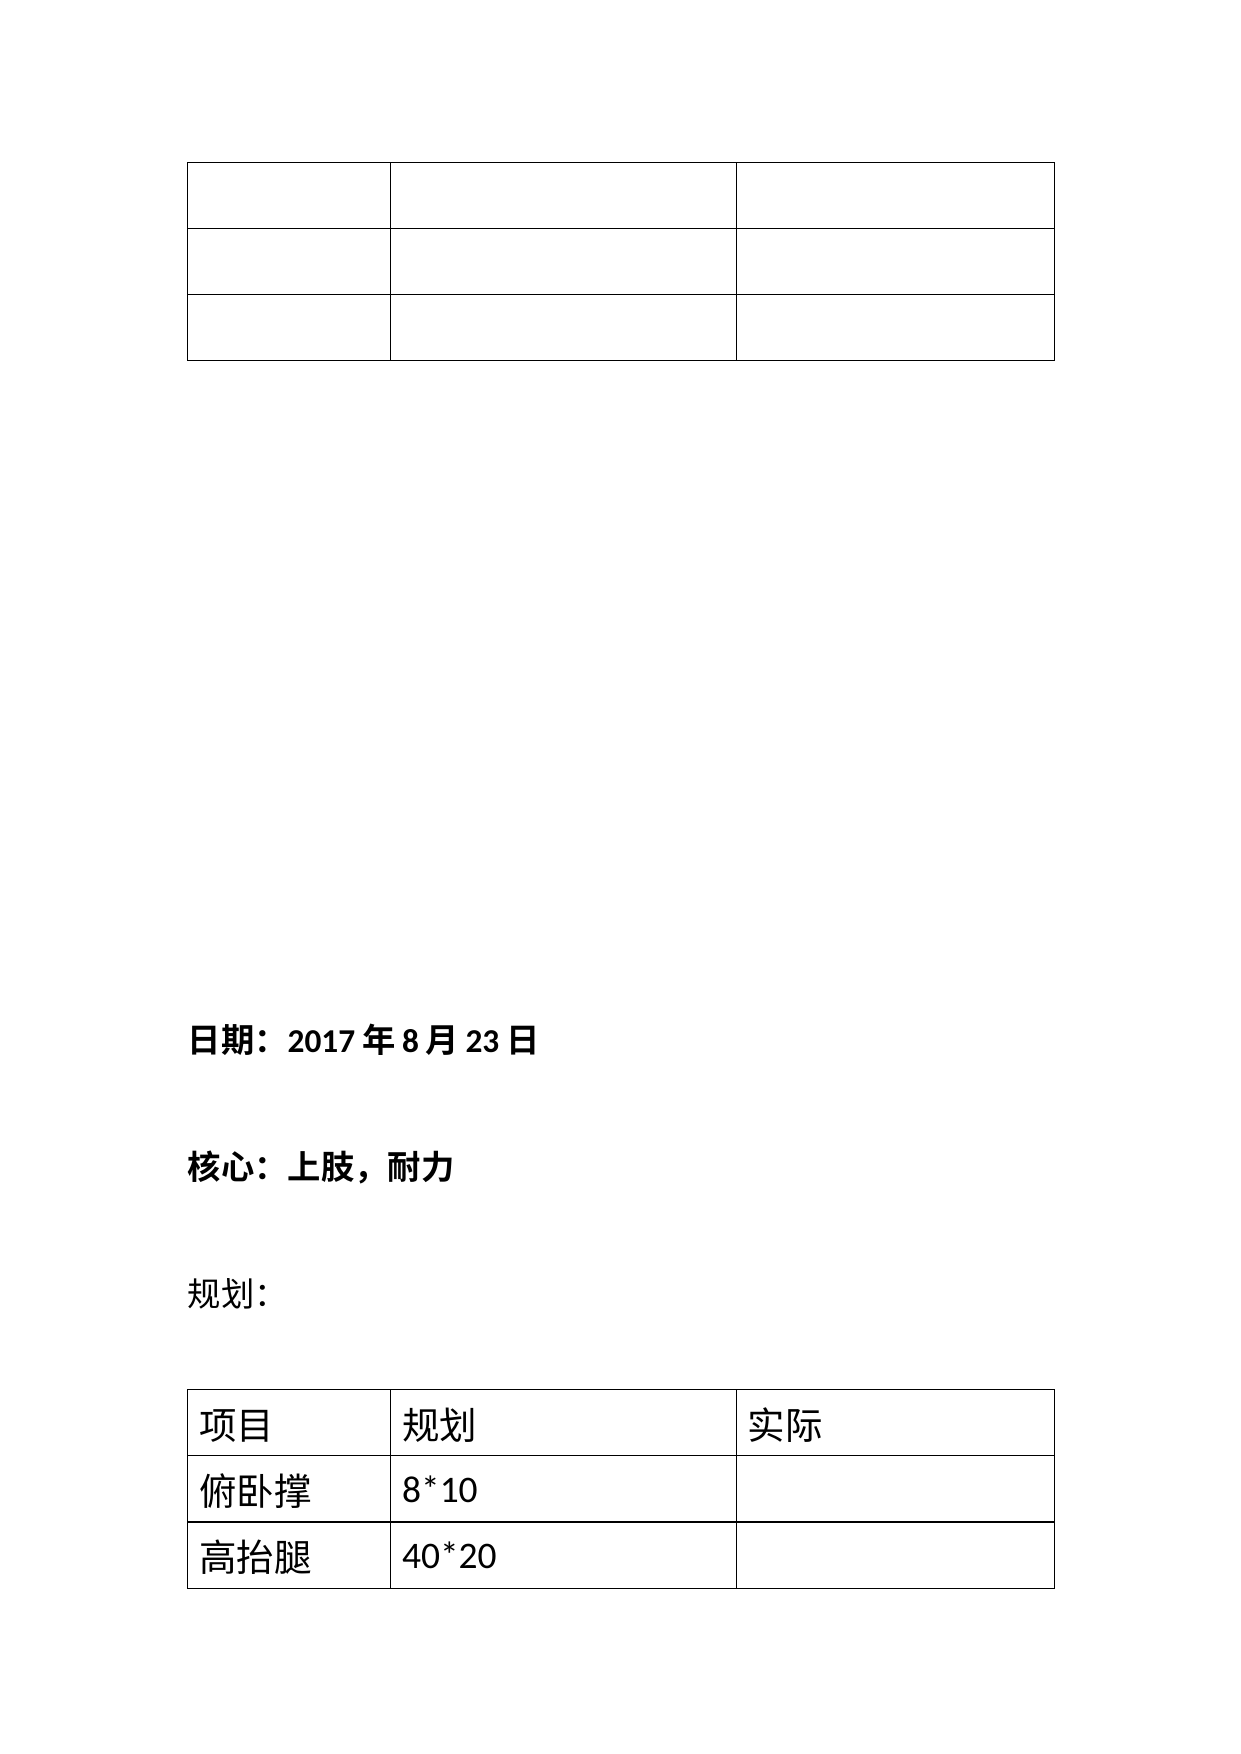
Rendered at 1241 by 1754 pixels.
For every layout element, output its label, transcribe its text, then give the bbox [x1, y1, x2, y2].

subtitle 核心：上肢，耐力 [187, 1132, 1053, 1197]
text 规划： [187, 1259, 1053, 1324]
table_cell 高抬腿 [188, 1523, 390, 1587]
table_cell [188, 163, 390, 228]
table_cell [188, 229, 390, 294]
table_cell 40*20 [391, 1523, 736, 1587]
table_cell [188, 295, 390, 360]
table_header 规划 [391, 1390, 736, 1455]
table_header 实际 [737, 1390, 1054, 1455]
table_cell [391, 295, 736, 360]
table_cell 8*10 [391, 1456, 736, 1521]
table_header 项目 [188, 1390, 390, 1455]
table_cell [737, 163, 1054, 228]
table_cell [737, 295, 1054, 360]
table_cell [737, 1456, 1054, 1521]
table_cell [737, 229, 1054, 294]
table_cell [391, 229, 736, 294]
table_cell 俯卧撑 [188, 1456, 390, 1521]
table_cell [391, 163, 736, 228]
table_cell [737, 1523, 1054, 1587]
subtitle 日期：2017年8月23日 [187, 1006, 1053, 1071]
